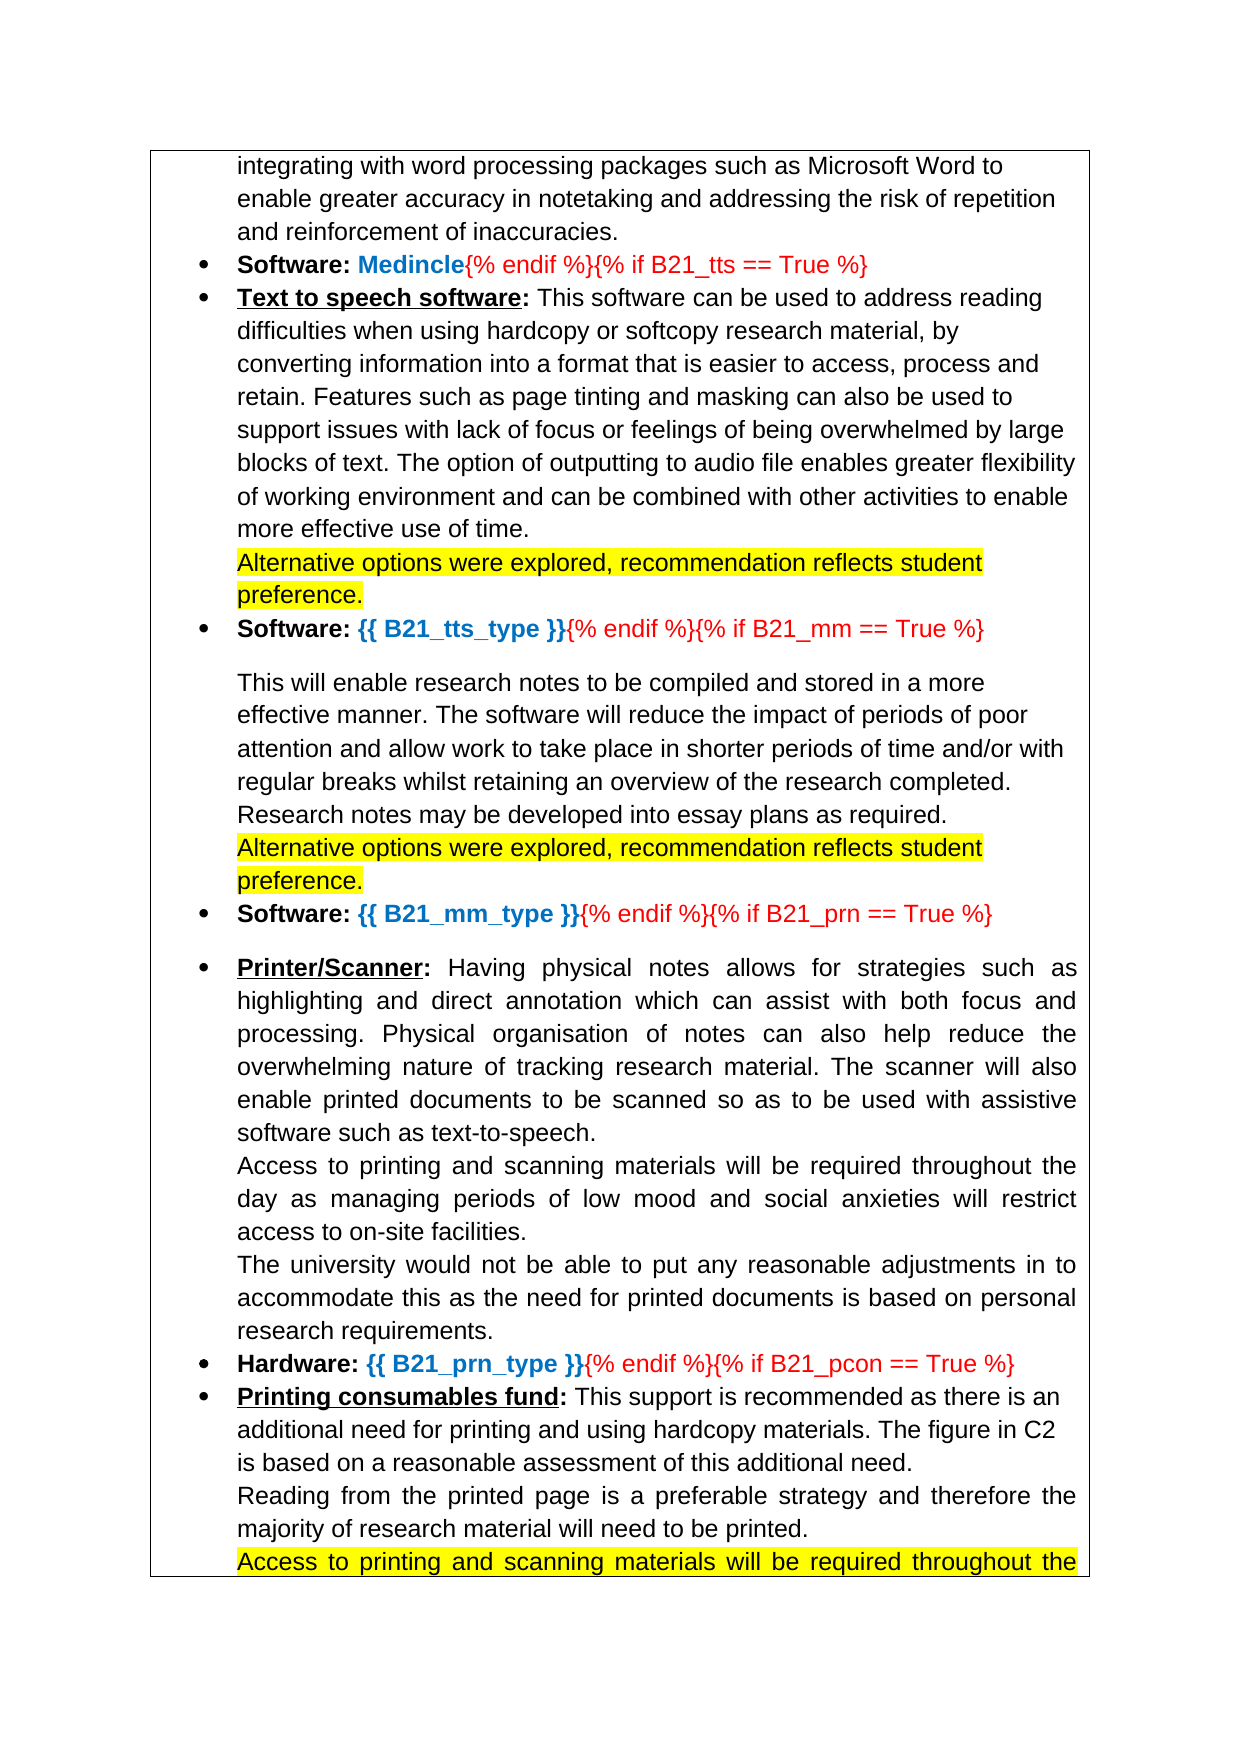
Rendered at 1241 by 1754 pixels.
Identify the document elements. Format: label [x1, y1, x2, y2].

table_cell [151, 151, 1089, 1576]
